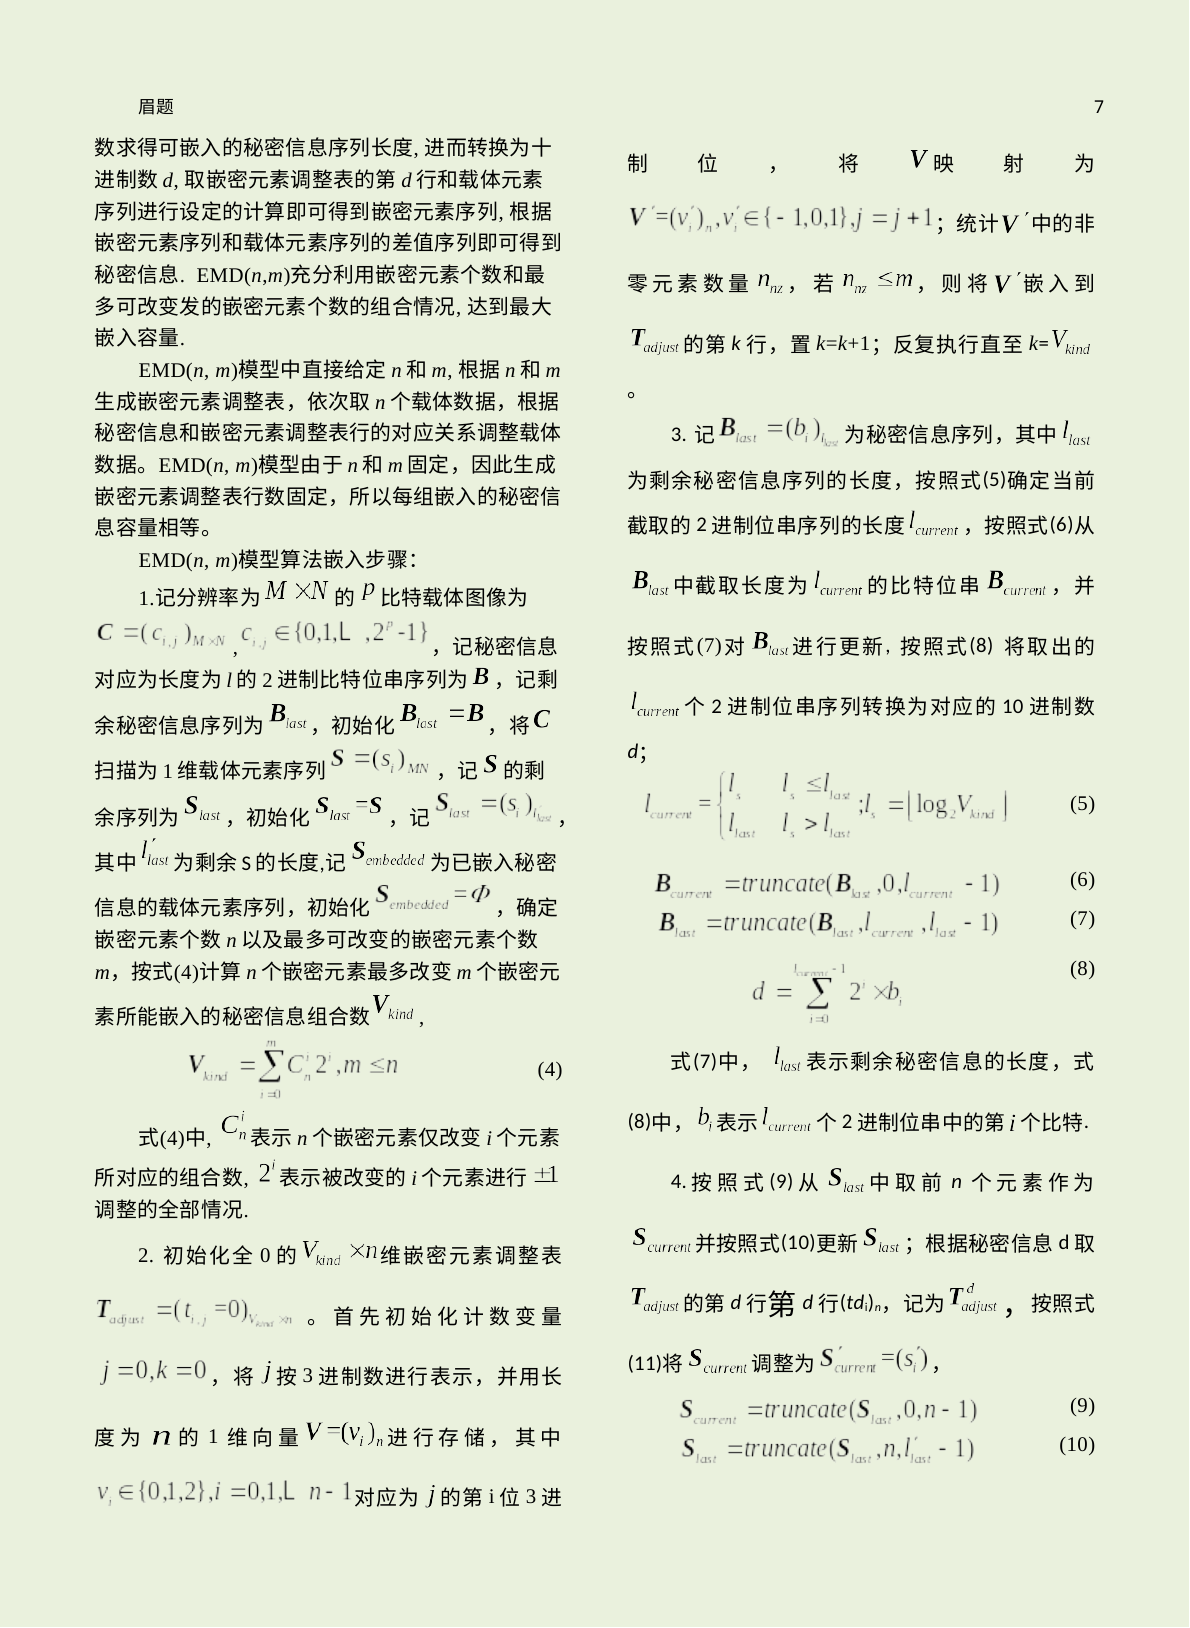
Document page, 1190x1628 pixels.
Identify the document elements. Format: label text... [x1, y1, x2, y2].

table_cell (6) [1041, 867, 1106, 906]
table_cell (8) [1041, 956, 1106, 1030]
text 式(4)中, 表示n个嵌密元素仅改变i个元素所对应的组合数, 表示被改变的i个元素进行调整的全部情况. [94, 1105, 562, 1223]
table_header (5) [1041, 766, 1106, 867]
text EMD(n, m)模型算法嵌入步骤： [94, 543, 562, 573]
text 1.记分辨率为的比特载体图像为,，记秘密信息对应为长度为l的2进制比特位串序列为，记剩余秘密信息序列为，初始化，将扫描为1维载体元素序列，记的剩余序列为，初始化，记，其中为剩余S的长度,记为已嵌入秘密信息的载体元素序列，初始化，确定嵌密元素个数n以及最多可改变的嵌密元素个数m，按式(4)计算n个嵌密元素最多改变m个嵌密元素所能嵌入的秘密信息组合数, [94, 575, 562, 1030]
text 2. 初始化全0的维嵌密元素调整表 。首先初始化计数变量，将按3进制数进行表示，并用长度为的1维向量进行存储，其中对应为的第i位3进制位，将映射为；统计中的非零元素数量，若，则将嵌入到的第k行，置k=k+1；反复执行直至k=。 [627, 132, 1095, 403]
table_header [83, 1032, 508, 1105]
table_header [616, 766, 1041, 867]
text 2. 初始化全0的维嵌密元素调整表 。首先初始化计数变量，将按3进制数进行表示，并用长度为的1维向量进行存储，其中对应为的第i位3进制位，将映射为；统计中的非零元素数量，若，则将嵌入到的第k行，置k=k+1；反复执行直至k=。 [94, 1224, 562, 1527]
text 4.按照式(9)从中取前n个元素作为并按照式(10)更新；根据秘密信息d取的第d行第d行(tdi)n，记为，按照式(11)将调整为， [627, 1151, 1095, 1393]
table_cell [616, 906, 1041, 956]
text 3. 记为秘密信息序列，其中为剩余秘密信息序列的长度，按照式(5)确定当前截取的2进制位串序列的长度，按照式(6)从中截取长度为的比特位串，并按照式(7)对进行更新, 按照式(8) 将取出的个2进制位串序列转换为对应的10进制数d； [627, 403, 1095, 766]
table_cell [616, 956, 1041, 1030]
table_cell (10) [1041, 1432, 1106, 1482]
table_cell [616, 867, 1041, 906]
table_cell (7) [1041, 906, 1106, 956]
table_cell [616, 1432, 1041, 1482]
table_header [616, 1393, 1041, 1432]
text EMD(n, m)模型中直接给定n和m, 根据n和m生成嵌密元素调整表，依次取n个载体数据，根据秘密信息和嵌密元素调整表行的对应关系调整载体数据。EMD(n, m)模型由于n和m固定，因此生成嵌密元素调整表行数固定，所以每组嵌入的秘密信息容量相等。 [94, 353, 562, 542]
table_header (9) [1041, 1393, 1106, 1432]
table_header (4) [508, 1032, 573, 1105]
text 式(7)中， 表示剩余秘密信息的长度，式(8)中，表示个2进制位串中的第个比特. [627, 1030, 1095, 1151]
